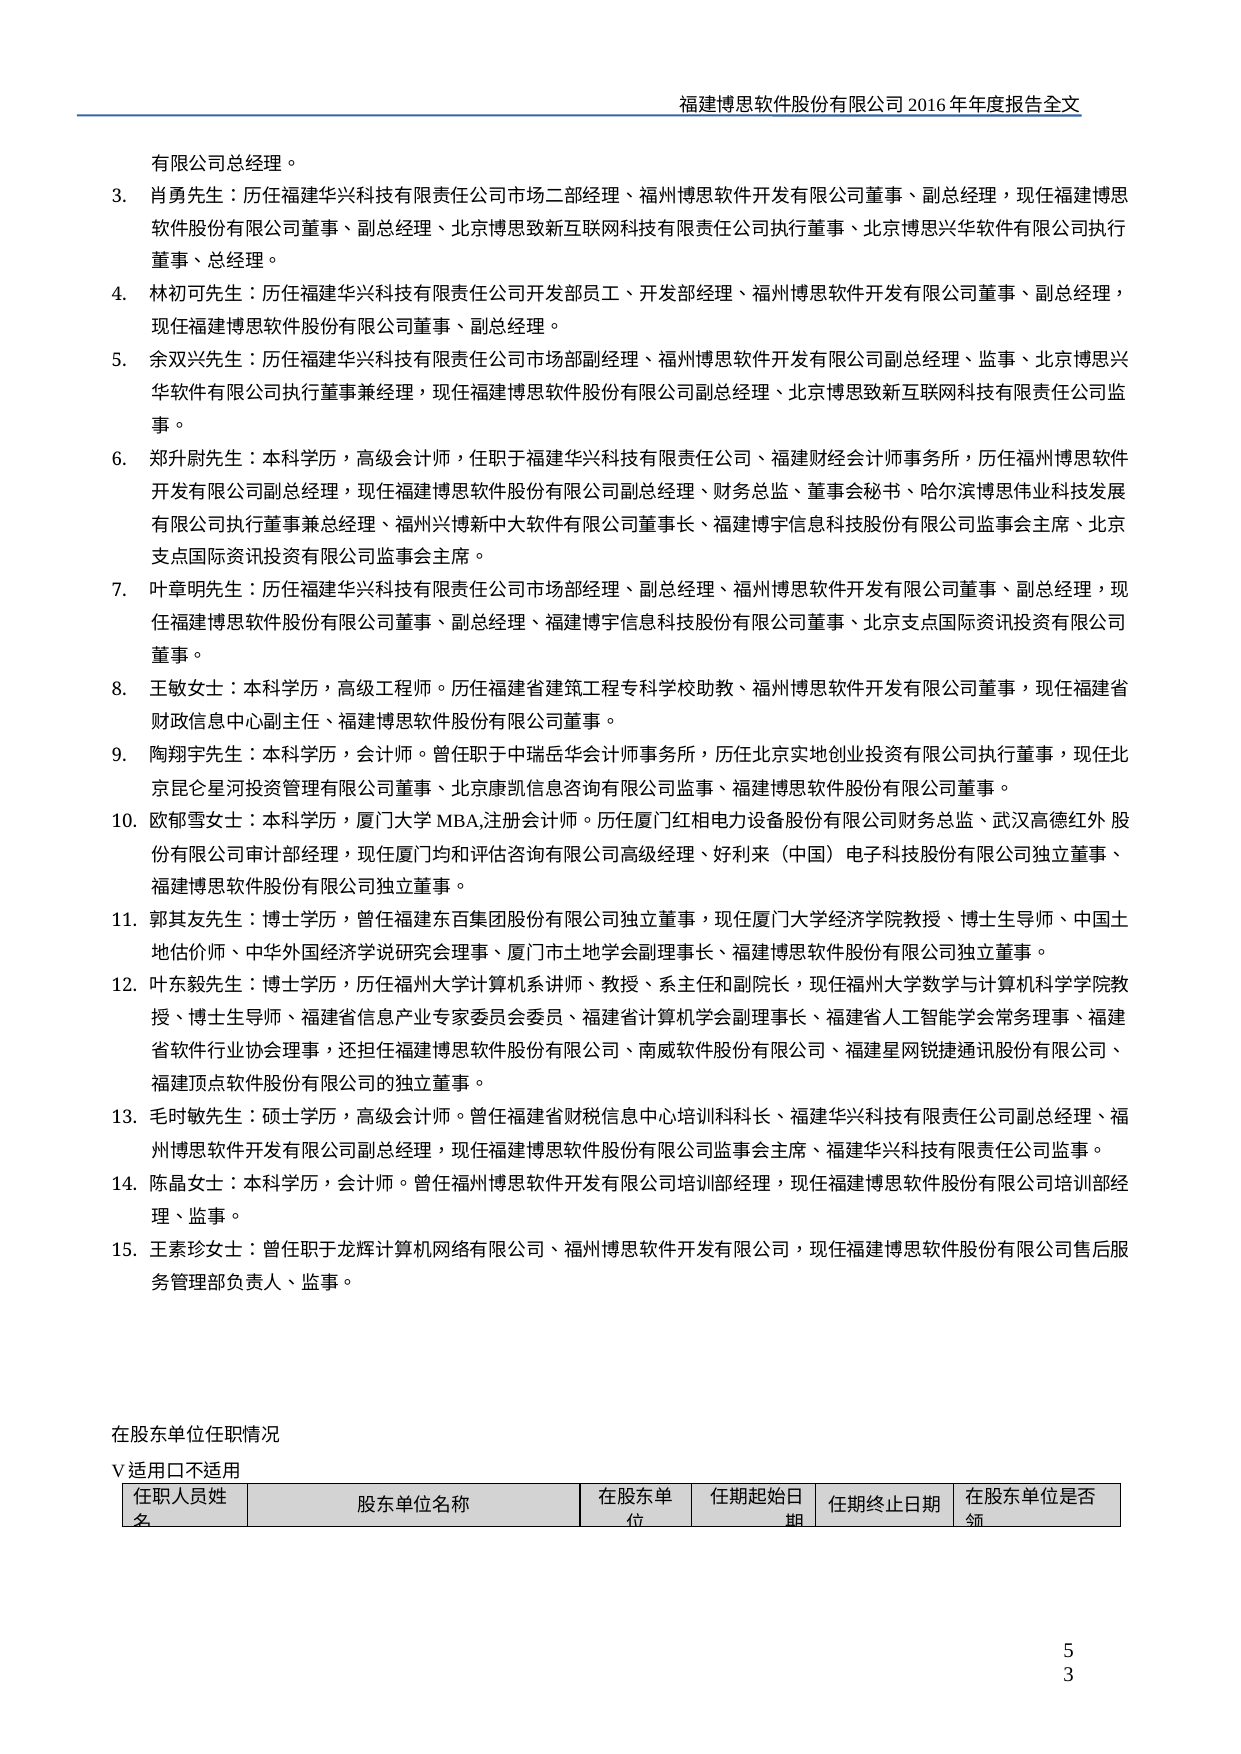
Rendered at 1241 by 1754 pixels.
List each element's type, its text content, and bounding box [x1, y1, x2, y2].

list 郭其友先生：博士学历，曾任福建东百集团股份有限公司独立董事，现任厦门大学经济学院教授、博士生导师、中国土 地估价师、中华外国经济学说研究会理事、厦门市土地学会副理事长、福建博思软件股份有限公司独立董事。 [111, 901, 1131, 966]
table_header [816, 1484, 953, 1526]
list 肖勇先生：历任福建华兴科技有限责任公司市场二部经理、福州博思软件开发有限公司董事、副总经理，现任福建博思 软件股份有限公司董事、副总经理、北京博思致新互联网科技有限责任公司执行董事、北京博思兴华软件有限公司执行 董事、总经理。 [111, 177, 1131, 274]
text 在股东单位任职情况 [111, 1421, 1131, 1447]
list 陈晶女士：本科学历，会计师。曾任福州博思软件开发有限公司培训部经理，现任福建博思软件股份有限公司培训部经 理、监事。 [111, 1164, 1131, 1230]
list 郑升尉先生：本科学历，高级会计师，任职于福建华兴科技有限责任公司、福建财经会计师事务所，历任福州博思软件 开发有限公司副总经理，现任福建博思软件股份有限公司副总经理、财务总监、董事会秘书、哈尔滨博思伟业科技发展 有限公司执行董事兼总经理、福州兴博新中大软件有限公司董事长、福建博宇信息科技股份有限公司监事会主席、北京 支点国际资讯投资有限公司监事会主席。 [111, 439, 1131, 570]
list 叶东毅先生：博士学历，历任福州大学计算机系讲师、教授、系主任和副院长，现任福州大学数学与计算机科学学院教 授、博士生导师、福建省信息产业专家委员会委员、福建省计算机学会副理事长、福建省人工智能学会常务理事、福建 省软件行业协会理事，还担任福建博思软件股份有限公司、南威软件股份有限公司、福建星网锐捷通讯股份有限公司、 福建顶点软件股份有限公司的独立董事。 [111, 966, 1131, 1097]
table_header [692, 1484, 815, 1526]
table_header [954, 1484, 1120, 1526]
list 林初可先生：历任福建华兴科技有限责任公司开发部员工、开发部经理、福州博思软件开发有限公司董事、副总经理， 现任福建博思软件股份有限公司董事、副总经理。 [111, 274, 1131, 340]
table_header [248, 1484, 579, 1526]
list 王敏女士：本科学历，高级工程师。历任福建省建筑工程专科学校助教、福州博思软件开发有限公司董事，现任福建省 财政信息中心副主任、福建博思软件股份有限公司董事。 [111, 669, 1131, 736]
list 欧郁雪女士：本科学历，厦门大学MBA,注册会计师。历任厦门红相电力设备股份有限公司财务总监、武汉高德红外 股份有限公司审计部经理，现任厦门均和评估咨询有限公司高级经理、好利来（中国）电子科技股份有限公司独立董事、 福建博思软件股份有限公司独立董事。 [111, 802, 1131, 901]
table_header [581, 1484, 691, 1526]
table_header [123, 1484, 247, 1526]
list 叶章明先生：历任福建华兴科技有限责任公司市场部经理、副总经理、福州博思软件开发有限公司董事、副总经理，现 任福建博思软件股份有限公司董事、副总经理、福建博宇信息科技股份有限公司董事、北京支点国际资讯投资有限公司 董事。 [111, 570, 1131, 669]
list 余双兴先生：历任福建华兴科技有限责任公司市场部副经理、福州博思软件开发有限公司副总经理、监事、北京博思兴 华软件有限公司执行董事兼经理，现任福建博思软件股份有限公司副总经理、北京博思致新互联网科技有限责任公司监 事。 [111, 340, 1131, 439]
text V适用口不适用 [111, 1457, 1131, 1482]
list 王素珍女士：曾任职于龙辉计算机网络有限公司、福州博思软件开发有限公司，现任福建博思软件股份有限公司售后服 务管理部负责人、监事。 [111, 1230, 1131, 1296]
list 毛时敏先生：硕士学历，高级会计师。曾任福建省财税信息中心培训科科长、福建华兴科技有限责任公司副总经理、福 州博思软件开发有限公司副总经理，现任福建博思软件股份有限公司监事会主席、福建华兴科技有限责任公司监事。 [111, 1097, 1131, 1164]
text 有限公司总经理。 [111, 143, 1131, 177]
list 陶翔宇先生：本科学历，会计师。曾任职于中瑞岳华会计师事务所，历任北京实地创业投资有限公司执行董事，现任北 京昆仑星河投资管理有限公司董事、北京康凯信息咨询有限公司监事、福建博思软件股份有限公司董事。 [111, 736, 1131, 802]
